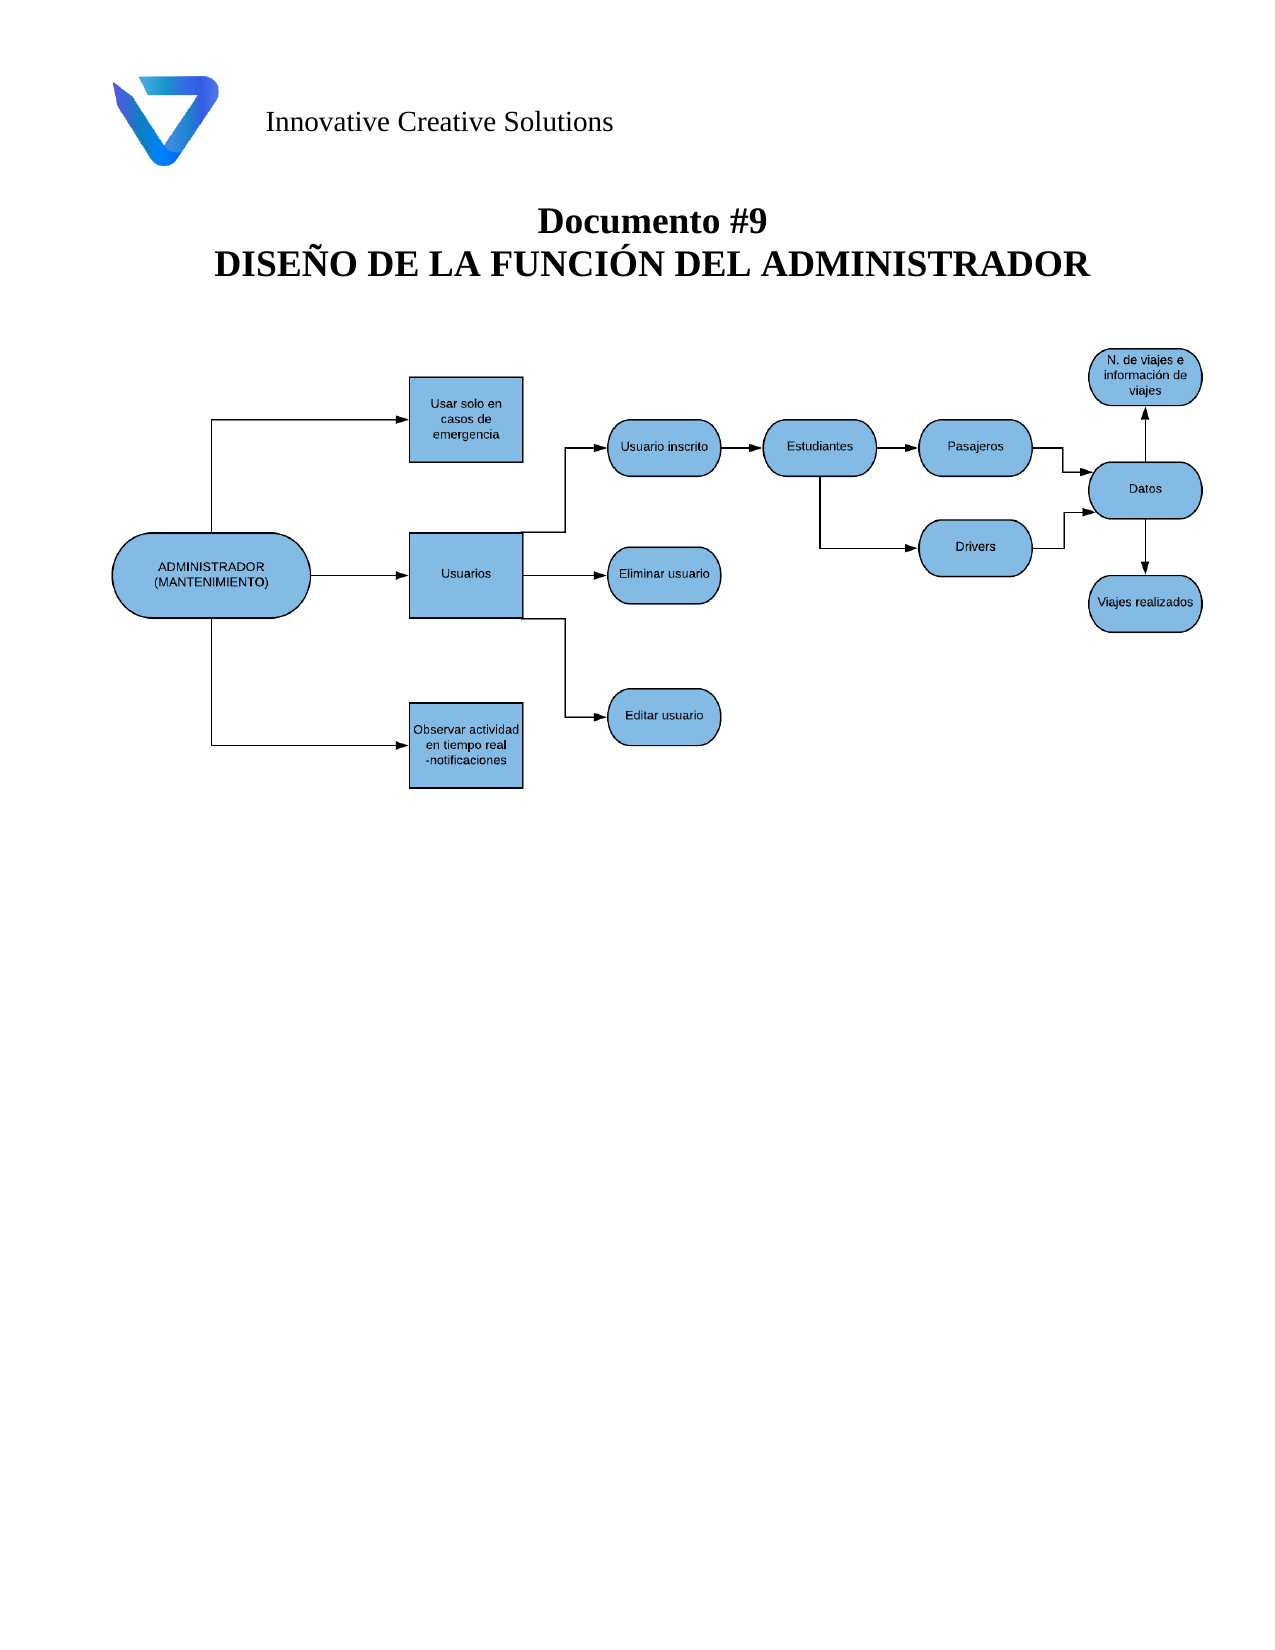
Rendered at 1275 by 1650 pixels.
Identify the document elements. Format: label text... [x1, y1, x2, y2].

text DISEÑO DE LA FUNCIÓN DEL ADMINISTRADOR [89, 241, 1216, 284]
picture [88, 314, 1230, 816]
picture [112, 76, 219, 166]
text Documento #9 [89, 198, 1216, 241]
